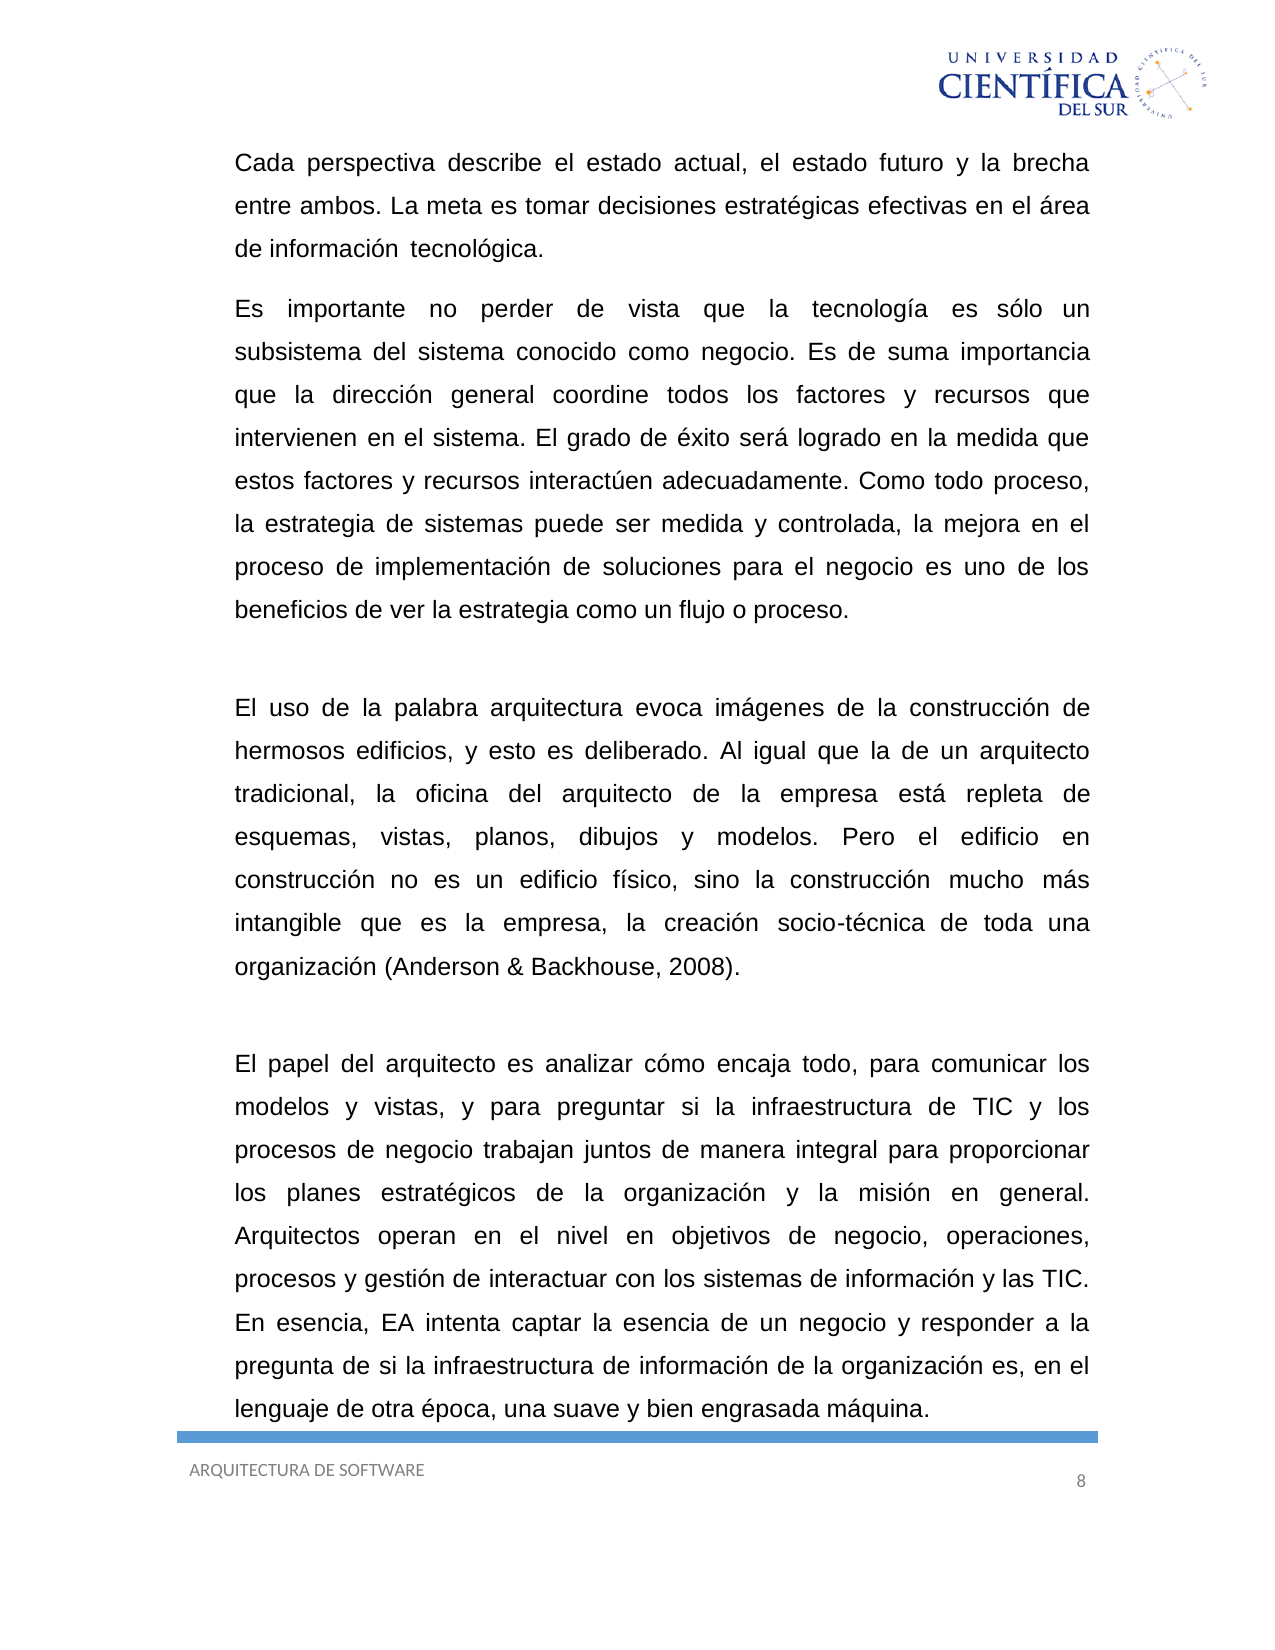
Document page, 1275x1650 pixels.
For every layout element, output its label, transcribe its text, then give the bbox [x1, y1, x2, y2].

text Cada perspectiva describe el estado actual, el estado futuro y la brecha entre ambos. La meta es tomar decisiones estratégicas efectivas en el área de información tecnológica. [234, 148, 1090, 263]
picture [937, 42, 1208, 120]
text Es importante no perder de vista que la tecnología es sólo un subsistema del sistema conocido como negocio. Es de suma importancia que la dirección general coordine todos los factores y recursos que intervienen en el sistema. El grado de éxito será logrado en la medida que estos factores y recursos interactúen adecuadamente. Como todo proceso, la estrategia de sistemas puede ser medida y controlada, la mejora en el proceso de implementación de soluciones para el negocio es uno de los beneficios de ver la estrategia como un flujo o proceso. [234, 294, 1090, 624]
text El uso de la palabra arquitectura evoca imágenes de la construcción de hermosos edificios, y esto es deliberado. Al igual que la de un arquitecto tradicional, la oficina del arquitecto de la empresa está repleta de esquemas, vistas, planos, dibujos y modelos. Pero el edificio en construcción no es un edificio físico, sino la construcción mucho más intangible que es la empresa, la creación socio-técnica de toda una organización (Anderson & Backhouse, 2008). [234, 693, 1090, 980]
text El papel del arquitecto es analizar cómo encaja todo, para comunicar los modelos y vistas, y para preguntar si la infraestructura de TIC y los procesos de negocio trabajan juntos de manera integral para proporcionar los planes estratégicos de la organización y la misión en general. Arquitectos operan en el nivel en objetivos de negocio, operaciones, procesos y gestión de interactuar con los sistemas de información y las TIC. En esencia, EA intenta captar la esencia de un negocio y responder a la pregunta de si la infraestructura de información de la organización es, en el lenguaje de otra época, una suave y bien engrasada máquina. [234, 1049, 1090, 1423]
